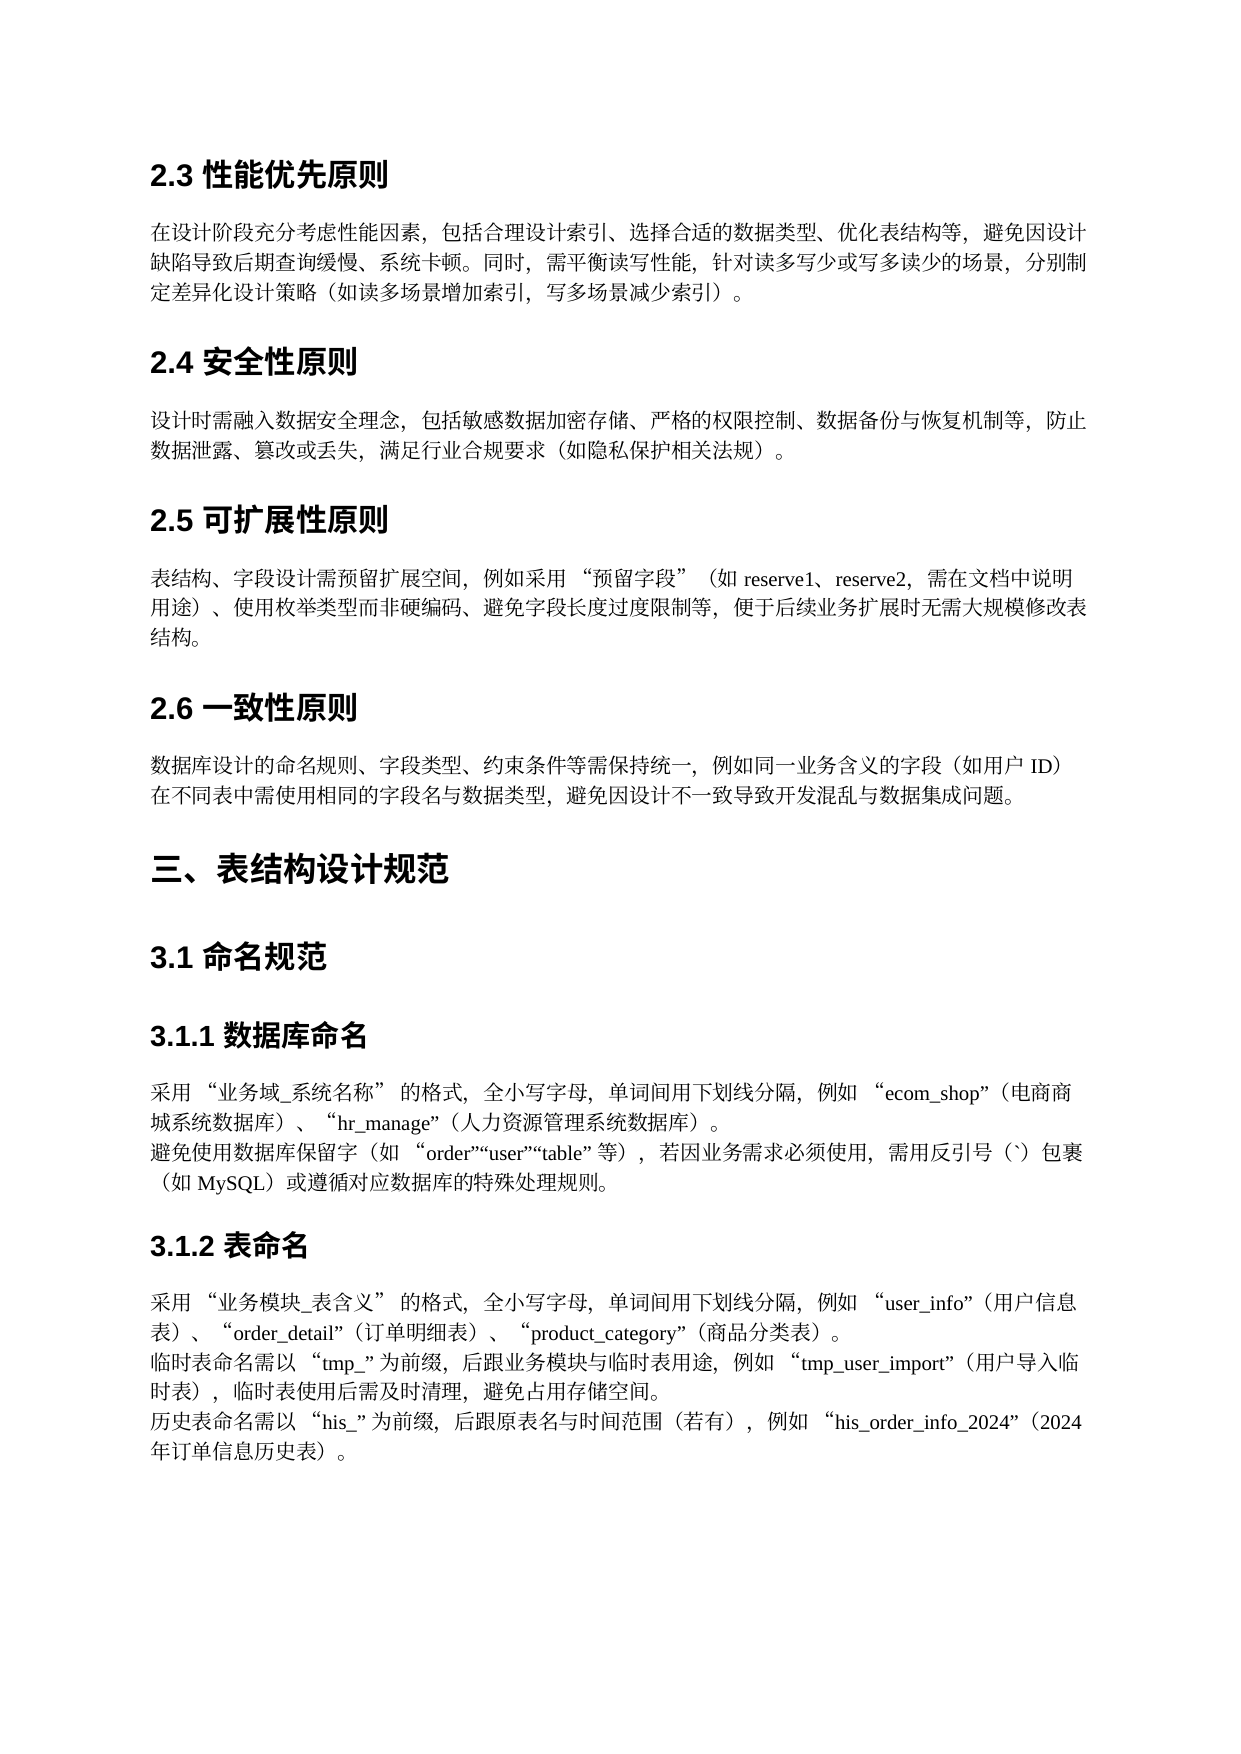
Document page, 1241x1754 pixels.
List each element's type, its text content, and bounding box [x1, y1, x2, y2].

subtitle 3.1.2 表命名 [150, 1223, 1090, 1265]
subtitle 2.4 安全性原则 [150, 338, 1090, 383]
subtitle 2.6 一致性原则 [150, 683, 1090, 728]
subtitle 3.1.1 数据库命名 [150, 1013, 1090, 1055]
subtitle 2.3 性能优先原则 [150, 150, 1090, 195]
subtitle 三、表结构设计规范 [150, 843, 1090, 891]
subtitle 3.1 命名规范 [150, 932, 1090, 977]
subtitle 2.5 可扩展性原则 [150, 495, 1090, 541]
